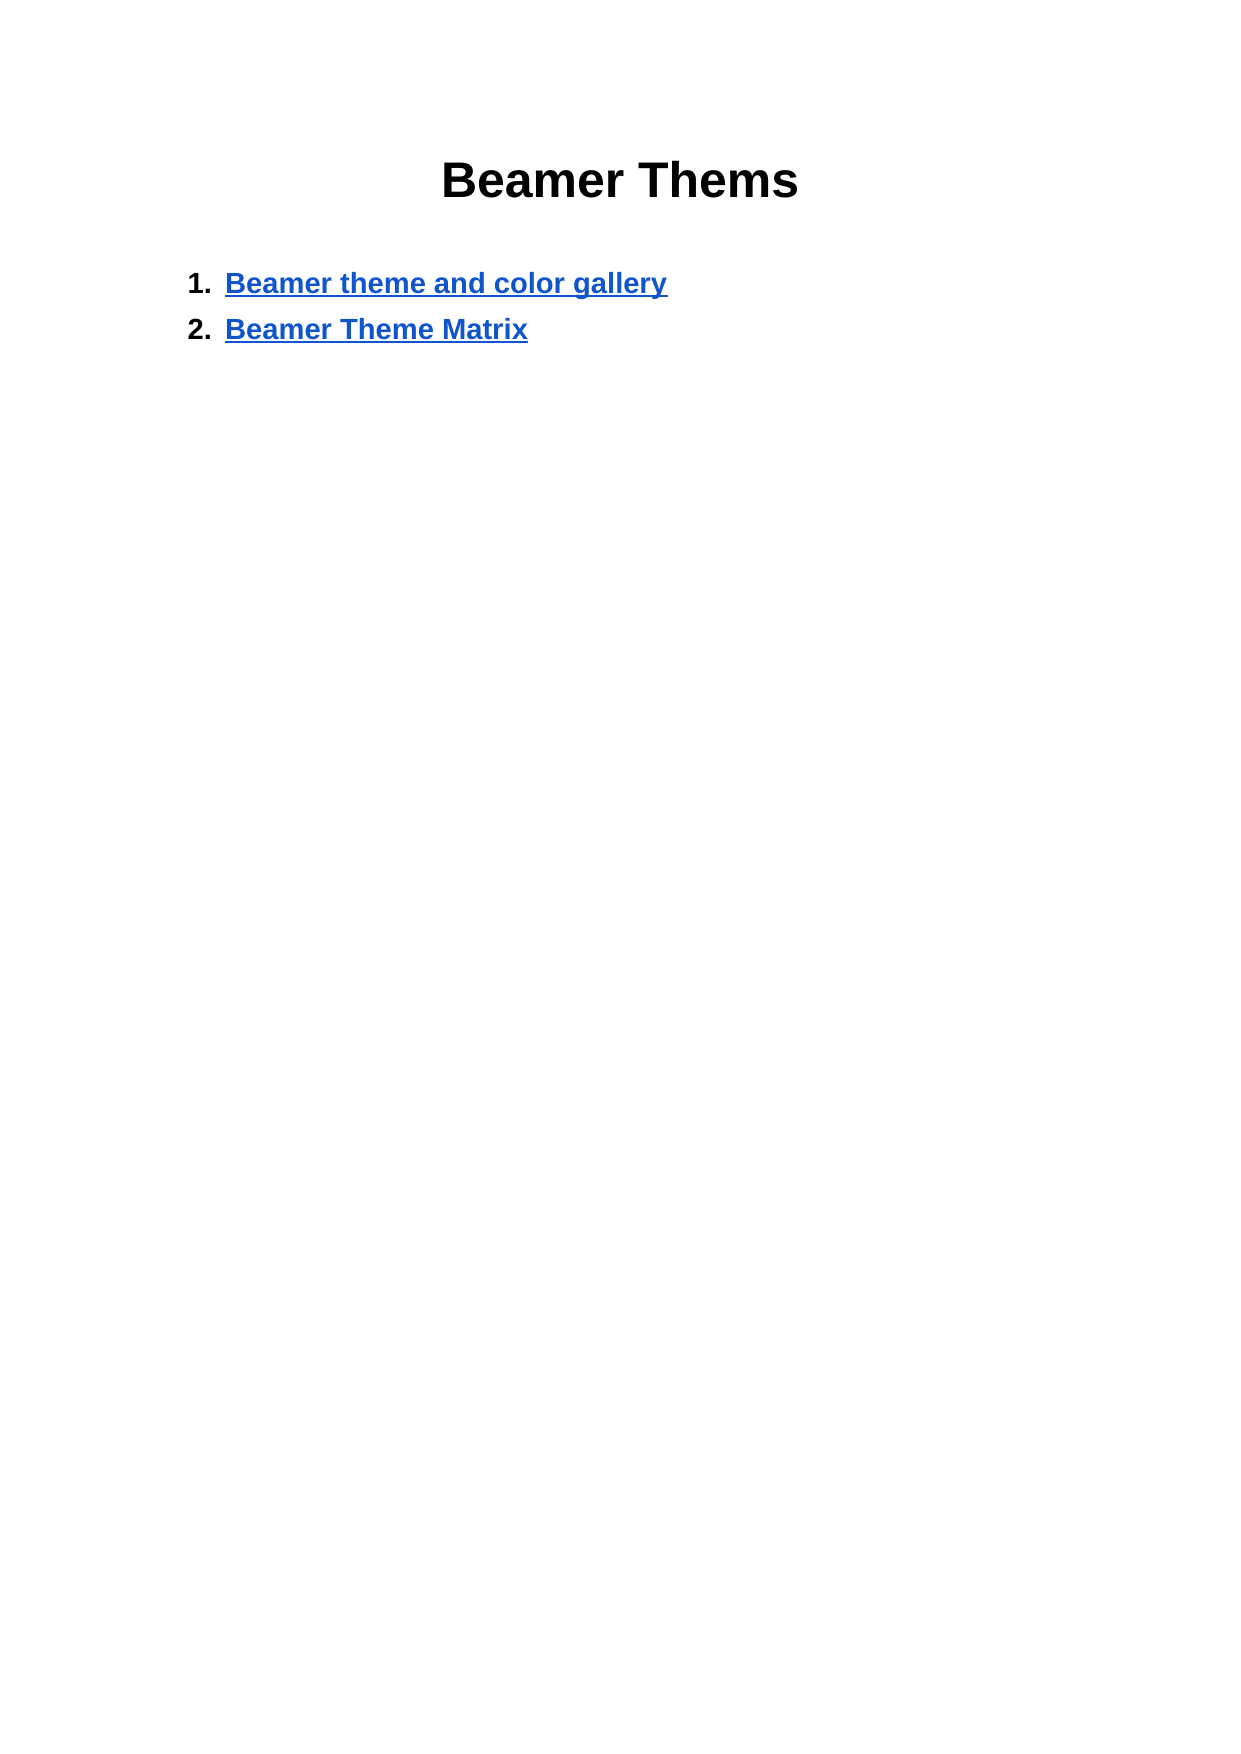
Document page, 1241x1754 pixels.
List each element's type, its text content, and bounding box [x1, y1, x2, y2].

subtitle Beamer theme and color gallery [187, 266, 1090, 299]
list Beamer Theme Matrix [187, 312, 1090, 346]
text Beamer Thems [150, 150, 1090, 207]
